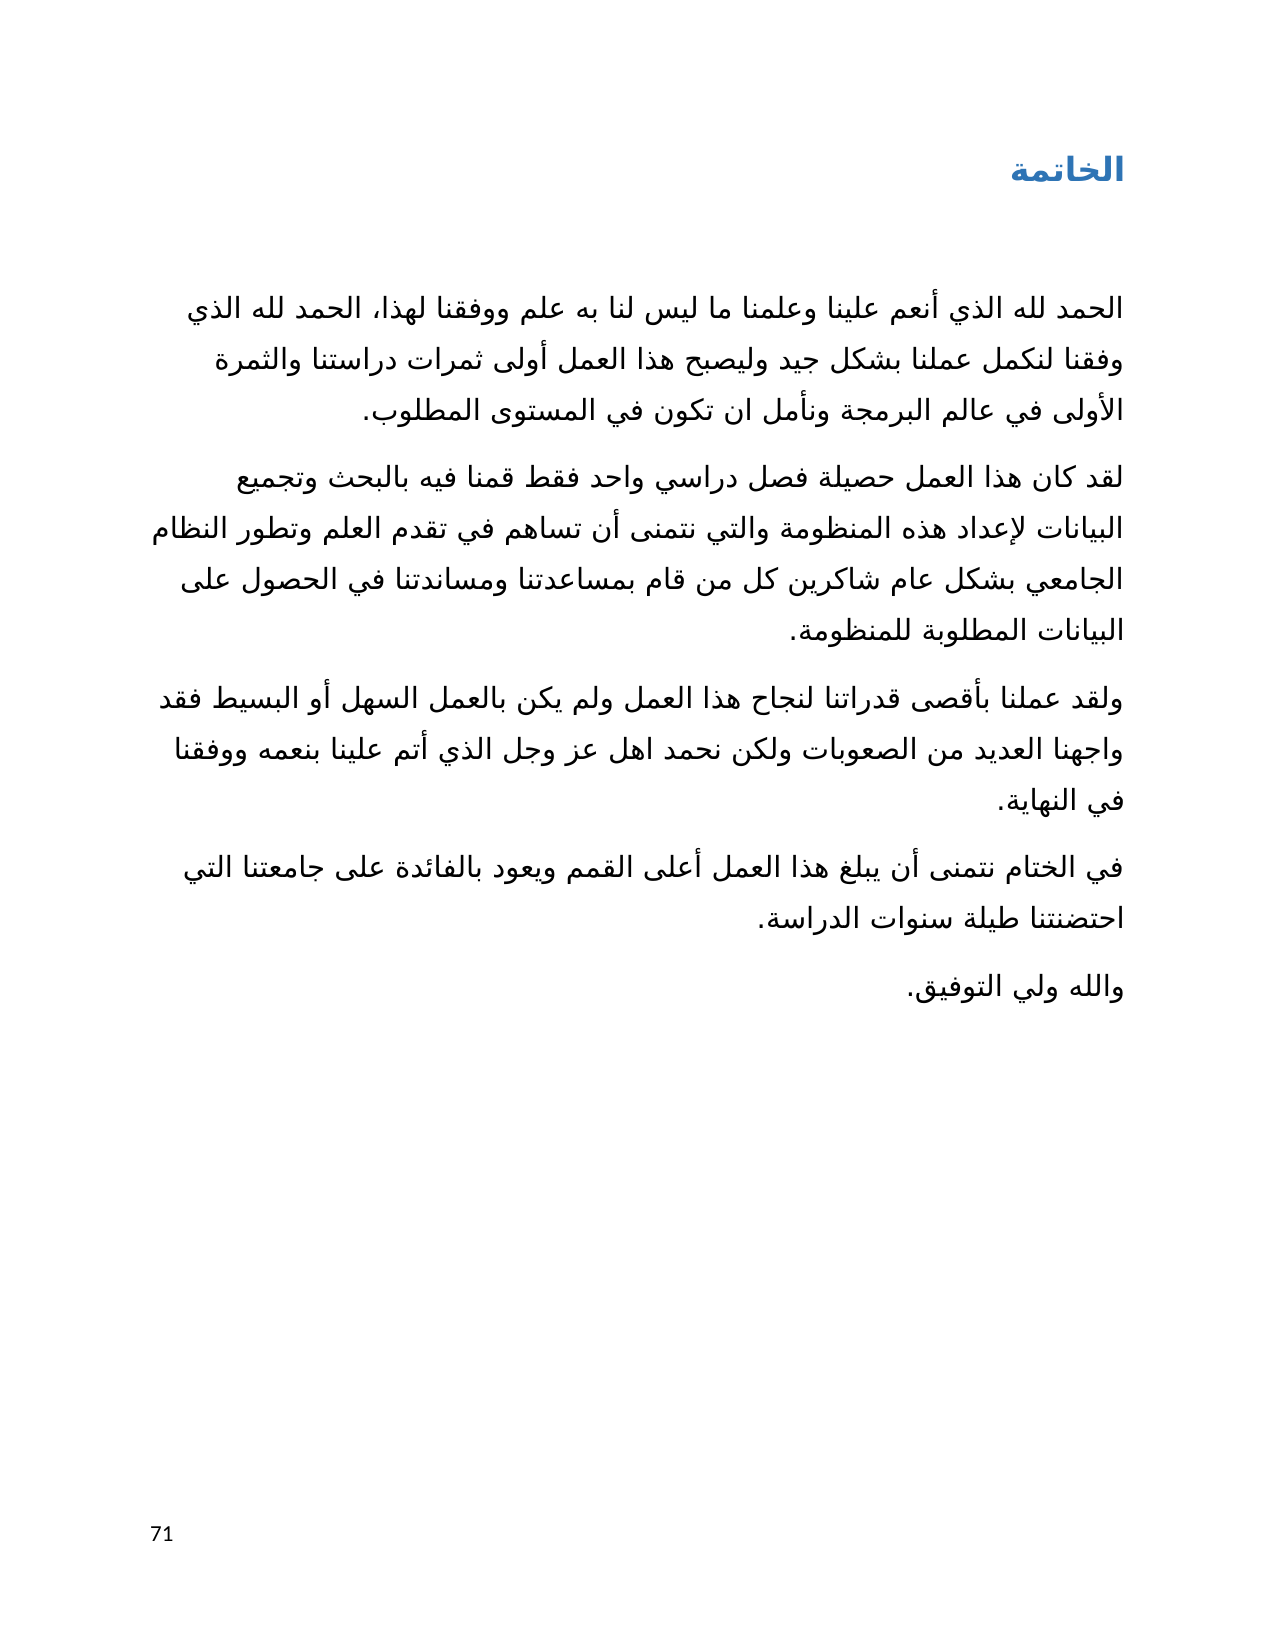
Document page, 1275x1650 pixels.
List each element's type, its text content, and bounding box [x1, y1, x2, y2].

text والله ولي التوفيق. [150, 969, 1125, 1003]
text في الختام نتمنى أن يبلغ هذا العمل أعلى القمم ويعود بالفائدة على جامعتنا التي احتضنتنا طيلة سنوات الدراسة. [150, 851, 1125, 936]
text ولقد عملنا بأقصى قدراتنا لنجاح هذا العمل ولم يكن بالعمل السهل أو البسيط فقد واجهنا العديد من الصعوبات ولكن نحمد اهل عز وجل الذي أتم علينا بنعمه ووفقنا في النهاية. [150, 681, 1125, 817]
text الخاتمة [150, 150, 1125, 188]
text لقد كان هذا العمل حصيلة فصل دراسي واحد فقط قمنا فيه بالبحث وتجميع البيانات لإعداد هذه المنظومة والتي نتمنى أن تساهم في تقدم العلم وتطور النظام الجامعي بشكل عام شاكرين كل من قام بمساعدتنا ومساندتنا في الحصول على البيانات المطلوبة للمنظومة. [150, 461, 1125, 647]
text الحمد لله الذي أنعم علينا وعلمنا ما ليس لنا به علم ووفقنا لهذا، الحمد لله الذي وفقنا لنكمل عملنا بشكل جيد وليصبح هذا العمل أولى ثمرات دراستنا والثمرة الأولى في عالم البرمجة ونأمل ان تكون في المستوى المطلوب. [150, 291, 1125, 427]
